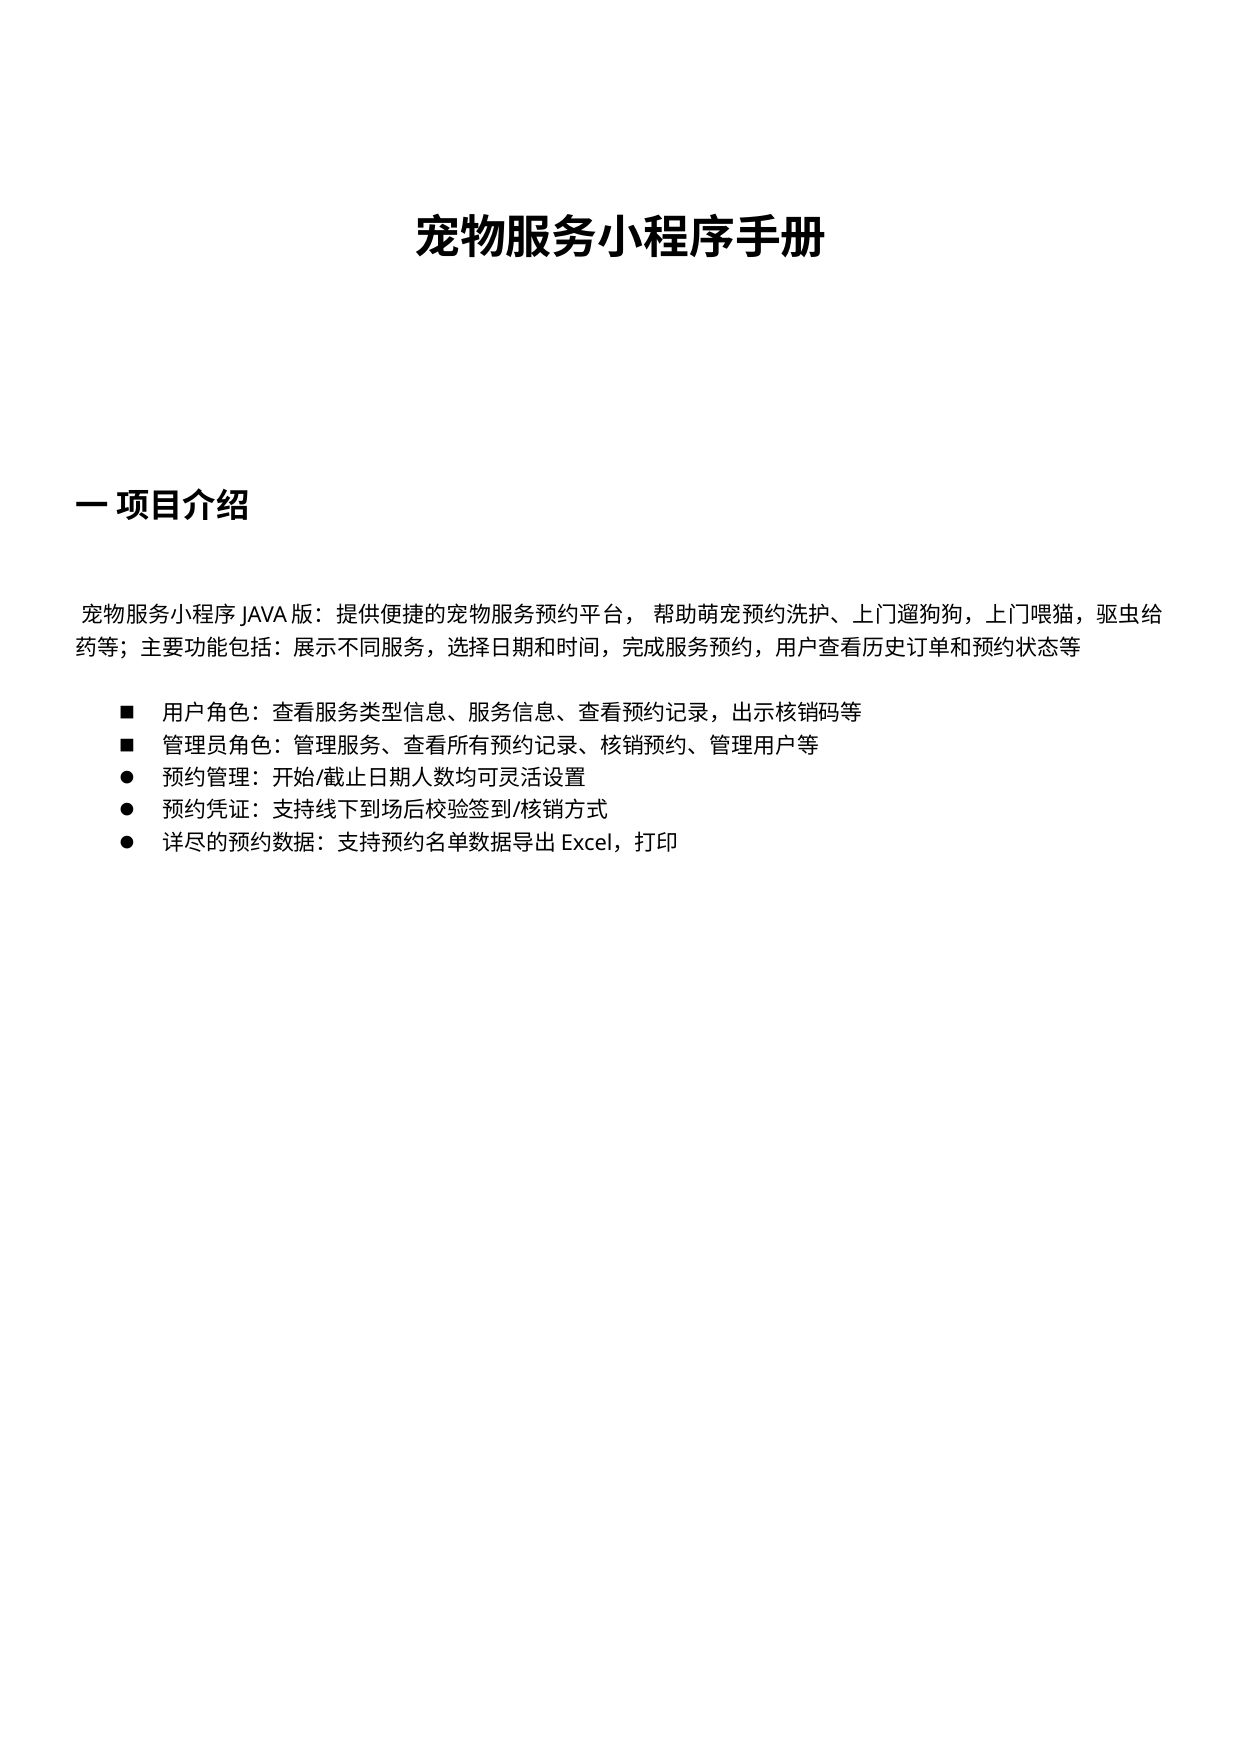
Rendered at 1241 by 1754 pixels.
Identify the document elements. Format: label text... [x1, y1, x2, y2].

list 预约凭证：支持线下到场后校验签到/核销方式 [119, 792, 1165, 825]
list 详尽的预约数据：支持预约名单数据导出Excel，打印 [119, 825, 1165, 857]
subtitle 宠物服务小程序手册 [75, 185, 1165, 282]
list 管理员角色：管理服务、查看所有预约记录、核销预约、管理用户等 [119, 727, 1165, 760]
text 宠物服务小程序JAVA版：提供便捷的宠物服务预约平台， 帮助萌宠预约洗护、上门遛狗狗，上门喂猫，驱虫给药等；主要功能包括：展示不同服务，选择日期和时间，完成服务预约，用户查看历史订单和预约状态等 [75, 597, 1165, 662]
list 用户角色：查看服务类型信息、服务信息、查看预约记录，出示核销码等 [119, 695, 1165, 727]
subtitle 一 项目介绍 [75, 470, 1165, 535]
list 预约管理：开始/截止日期人数均可灵活设置 [119, 760, 1165, 792]
